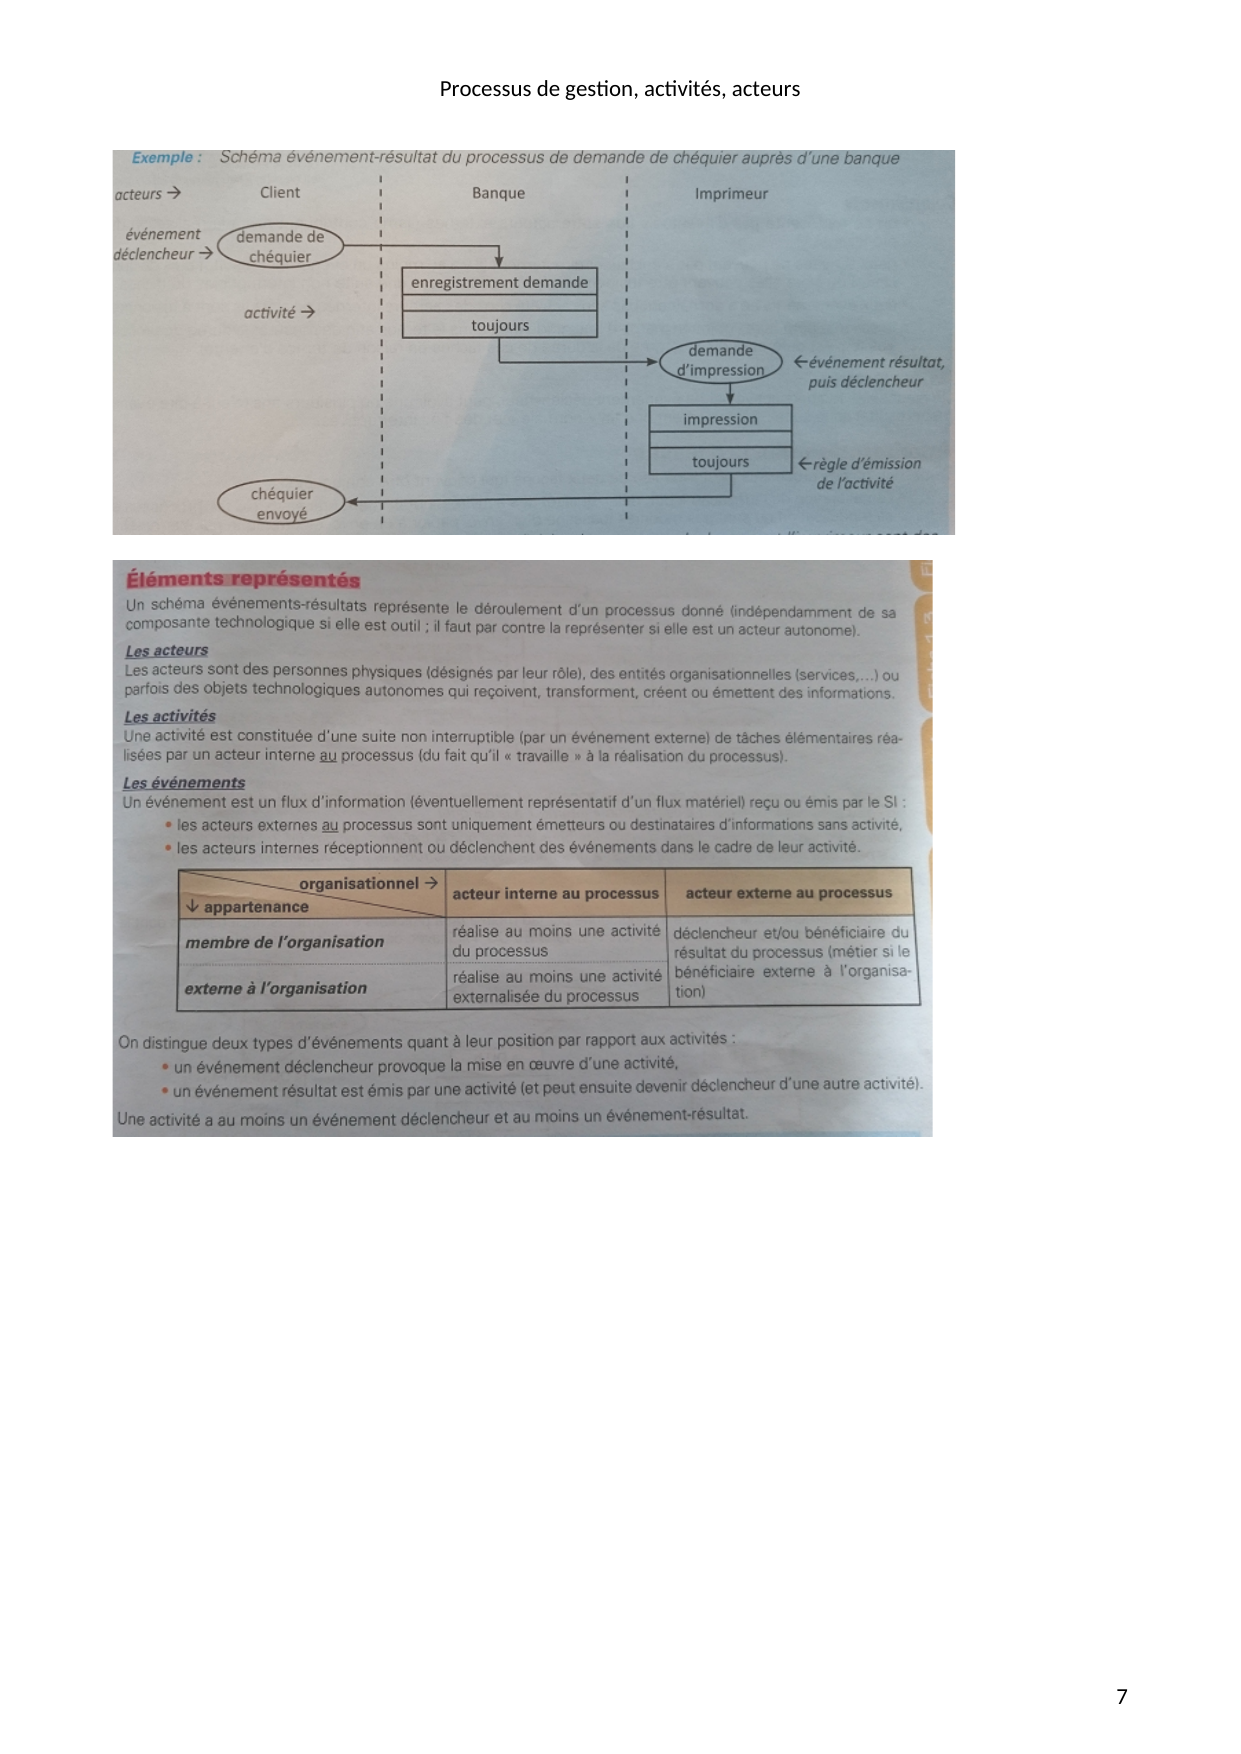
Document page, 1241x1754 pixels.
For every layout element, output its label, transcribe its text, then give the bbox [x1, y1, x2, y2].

text « La société Fiatlux met à la disposition de ses clients un service d’assistance téléphonique. Un client appelle le numéro d’assistance, la personne au standard demande au client de fournir son code client puis lui propose de choisir entre une assistance technique ou commerciale. Lorsque le client choisit une assistance technique, l’appel est transmis, avec le code du client, à l’accueil téléphonique du service technique. Le client pose sa question auprès de la personne chargée de l’accueil téléphonique du service technique. Cette dernière peut répondre à la plupart des questions courantes, elle ouvre un dossier d'appel et recherche la réponse à la question. Elle assure une assistance de premier niveau. Si la réponse est trouvée, le dossier est clos. En cas de problème plus pointu, elle peut transmettre le dossier à un commercial spécialiste de la question posée par le client. Ce spécialiste prend connaissance de la question du client et lui fournit une réponse et clos le dossier. » [112, 560, 933, 1137]
text « La société Fiatlux met à la disposition de ses clients un service d’assistance téléphonique. Un client appelle le numéro d’assistance, la personne au standard demande au client de fournir son code client puis lui propose de choisir entre une assistance technique ou commerciale. Lorsque le client choisit une assistance technique, l’appel est transmis, avec le code du client, à l’accueil téléphonique du service technique. Le client pose sa question auprès de la personne chargée de l’accueil téléphonique du service technique. Cette dernière peut répondre à la plupart des questions courantes, elle ouvre un dossier d'appel et recherche la réponse à la question. Elle assure une assistance de premier niveau. Si la réponse est trouvée, le dossier est clos. En cas de problème plus pointu, elle peut transmettre le dossier à un commercial spécialiste de la question posée par le client. Ce spécialiste prend connaissance de la question du client et lui fournit une réponse et clos le dossier. » [112, 150, 956, 535]
